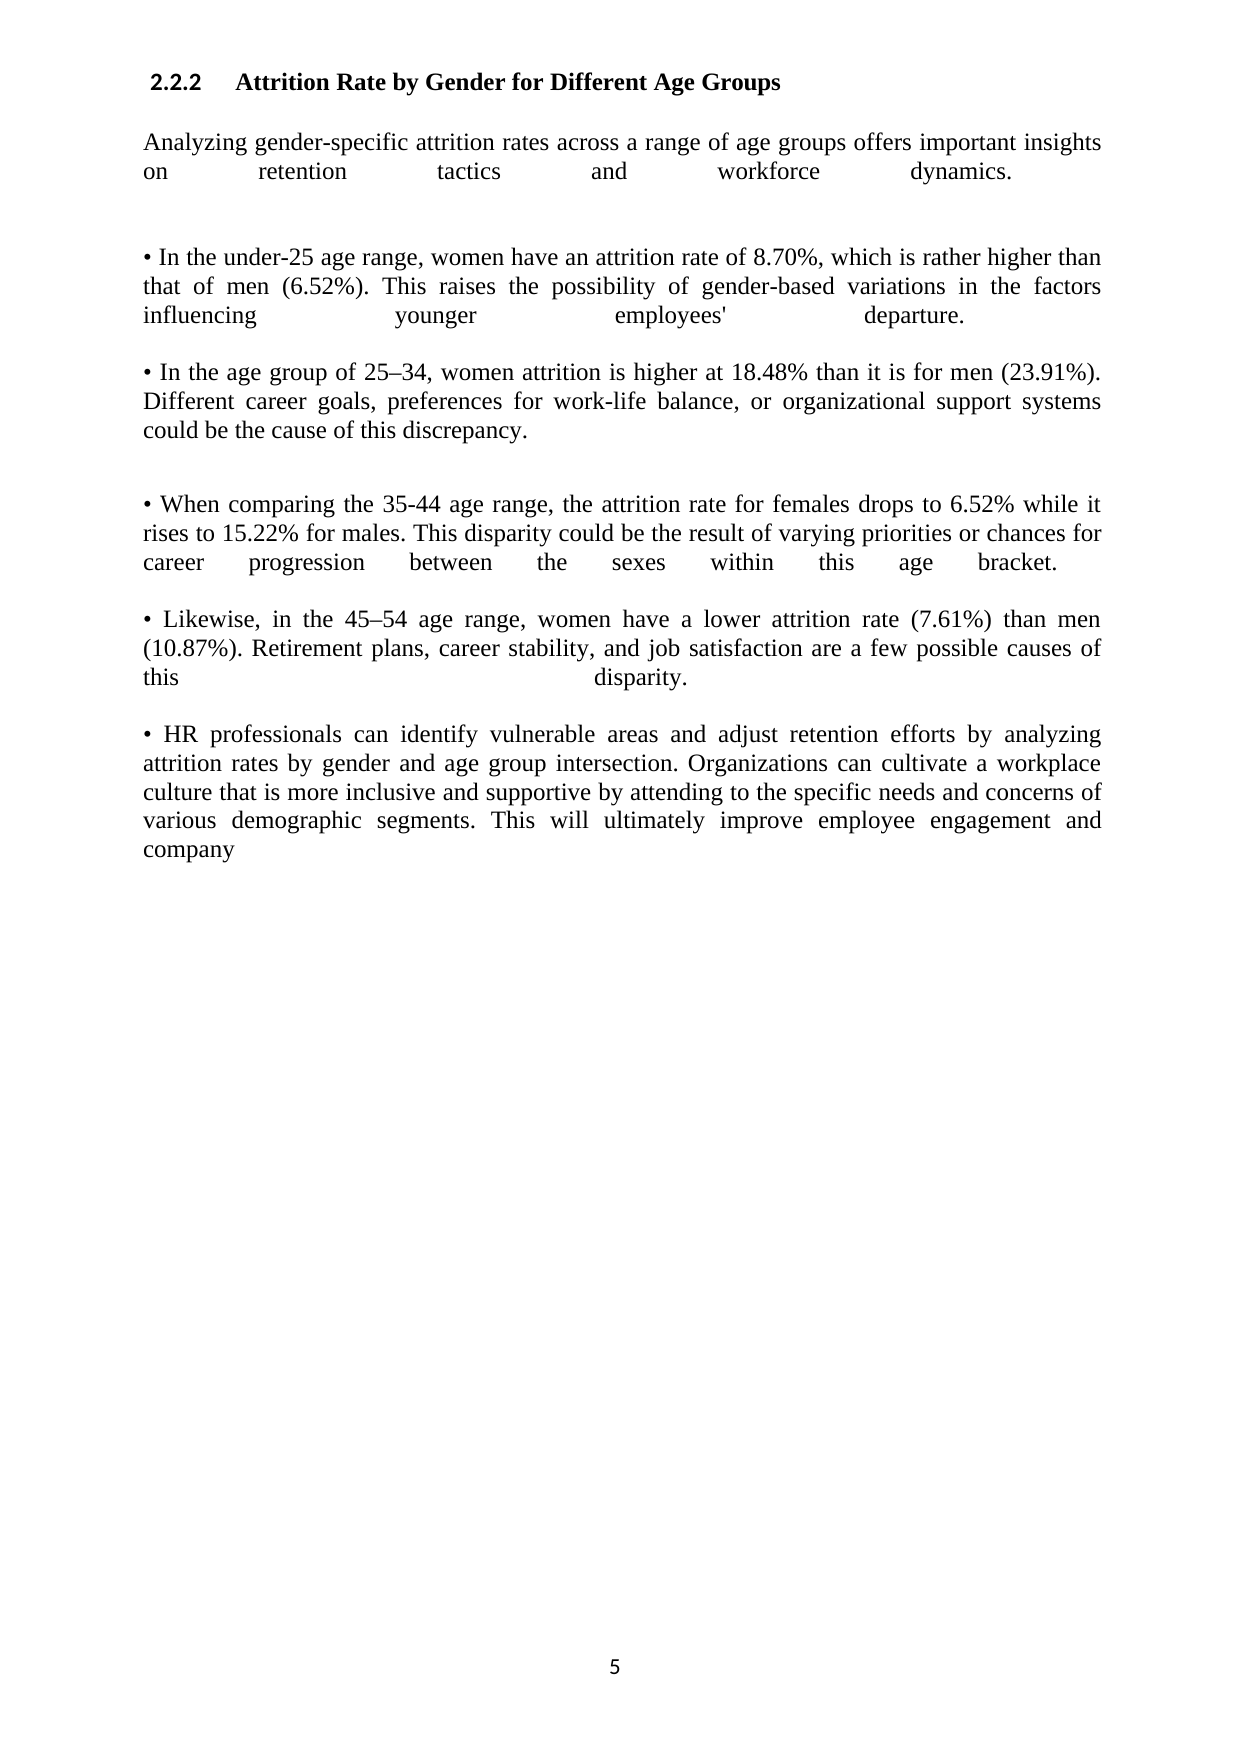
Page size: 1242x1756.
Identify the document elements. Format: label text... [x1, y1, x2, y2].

subtitle Attrition Rate by Gender for Different Age Groups [150, 67, 1206, 97]
text Analyzing gender-specific attrition rates across a range of age groups offers important insights on retention tactics and workforce dynamics. • In the under-25 age range, women have an attrition rate of 8.70%, which is rather higher than that of men (6.52%). This raises the possibility of gender-based variations in the factors influencing younger employees' departure. • In the age group of 25–34, women attrition is higher at 18.48% than it is for men (23.91%). Different career goals, preferences for work-life balance, or organizational support systems could be the cause of this discrepancy. [143, 127, 1103, 444]
text • When comparing the 35-44 age range, the attrition rate for females drops to 6.52% while it rises to 15.22% for males. This disparity could be the result of varying priorities or chances for career progression between the sexes within this age bracket. • Likewise, in the 45–54 age range, women have a lower attrition rate (7.61%) than men (10.87%). Retirement plans, career stability, and job satisfaction are a few possible causes of this disparity. • HR professionals can identify vulnerable areas and adjust retention efforts by analyzing attrition rates by gender and age group intersection. Organizations can cultivate a workplace culture that is more inclusive and supportive by attending to the specific needs and concerns of various demographic segments. This will ultimately improve employee engagement and company [143, 489, 1103, 863]
